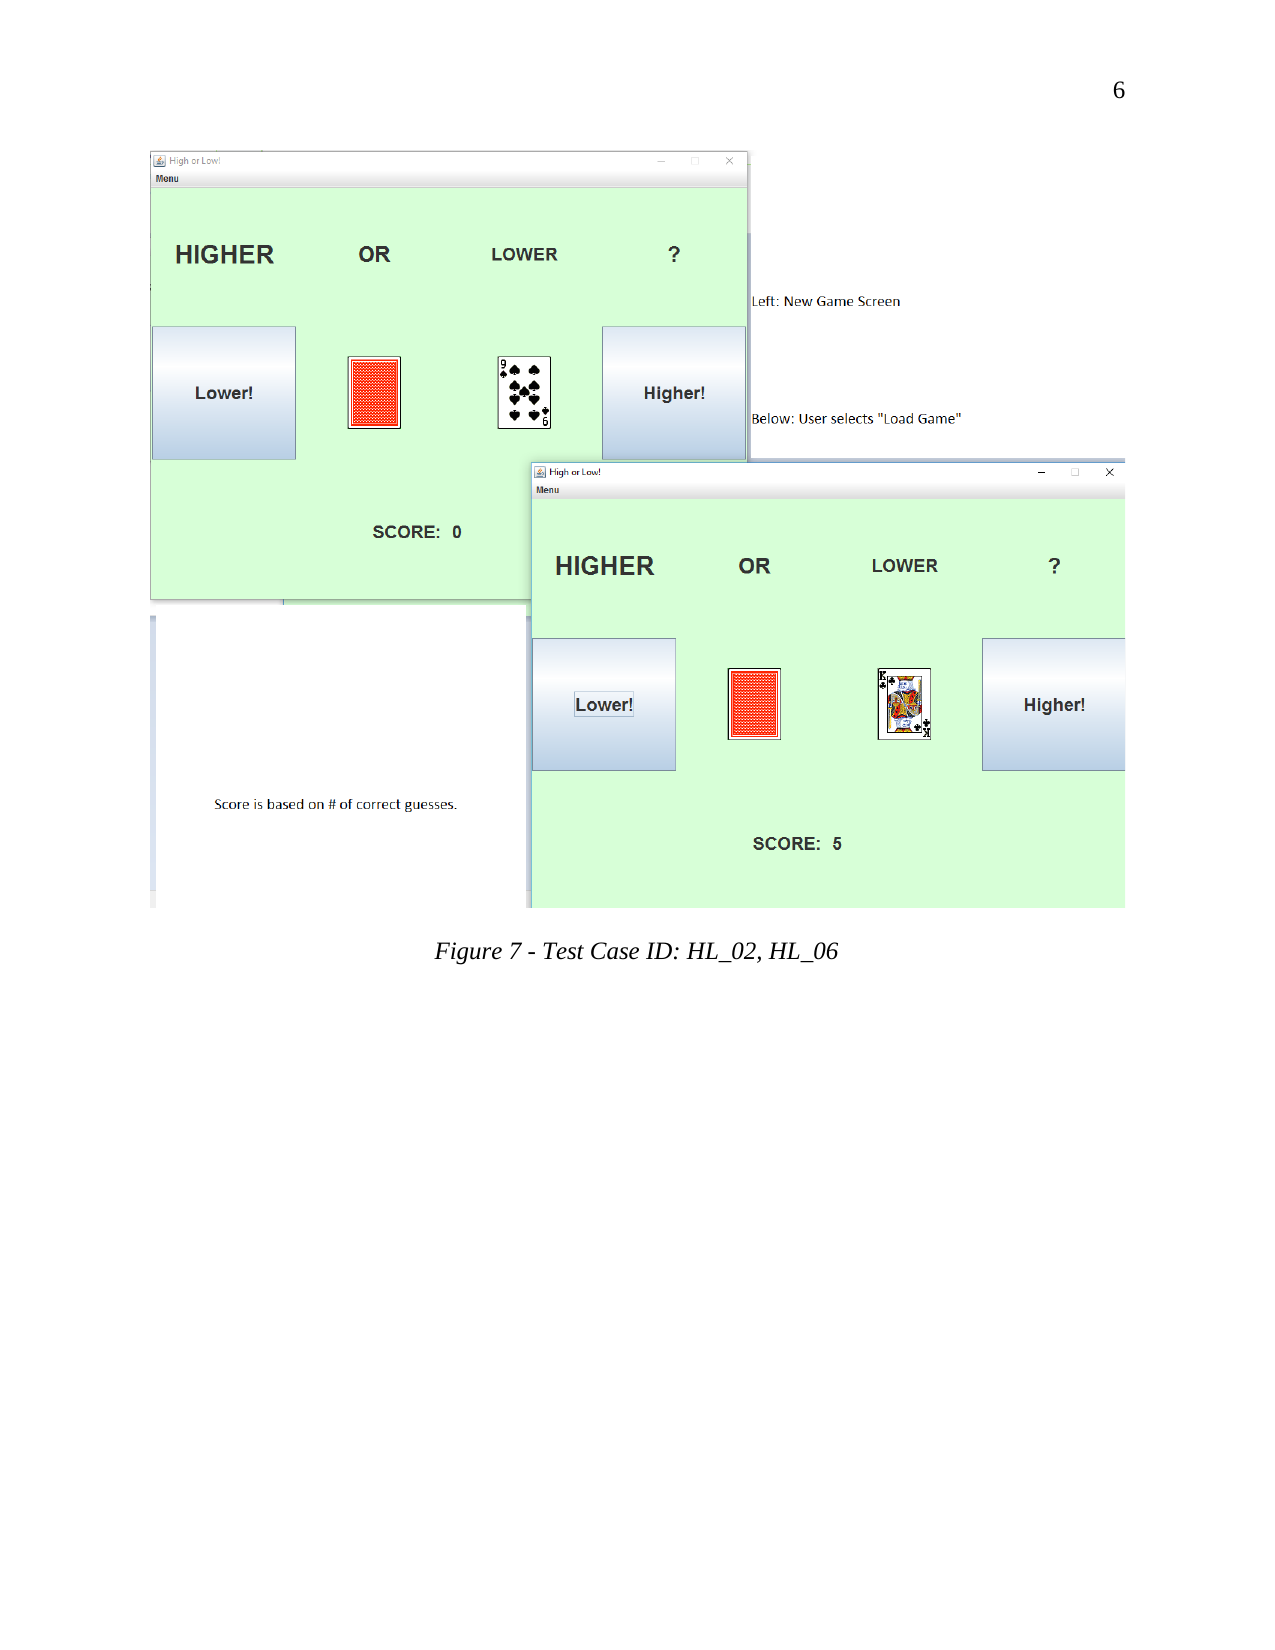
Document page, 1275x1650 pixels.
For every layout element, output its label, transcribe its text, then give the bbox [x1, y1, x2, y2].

picture [150, 150, 1125, 908]
